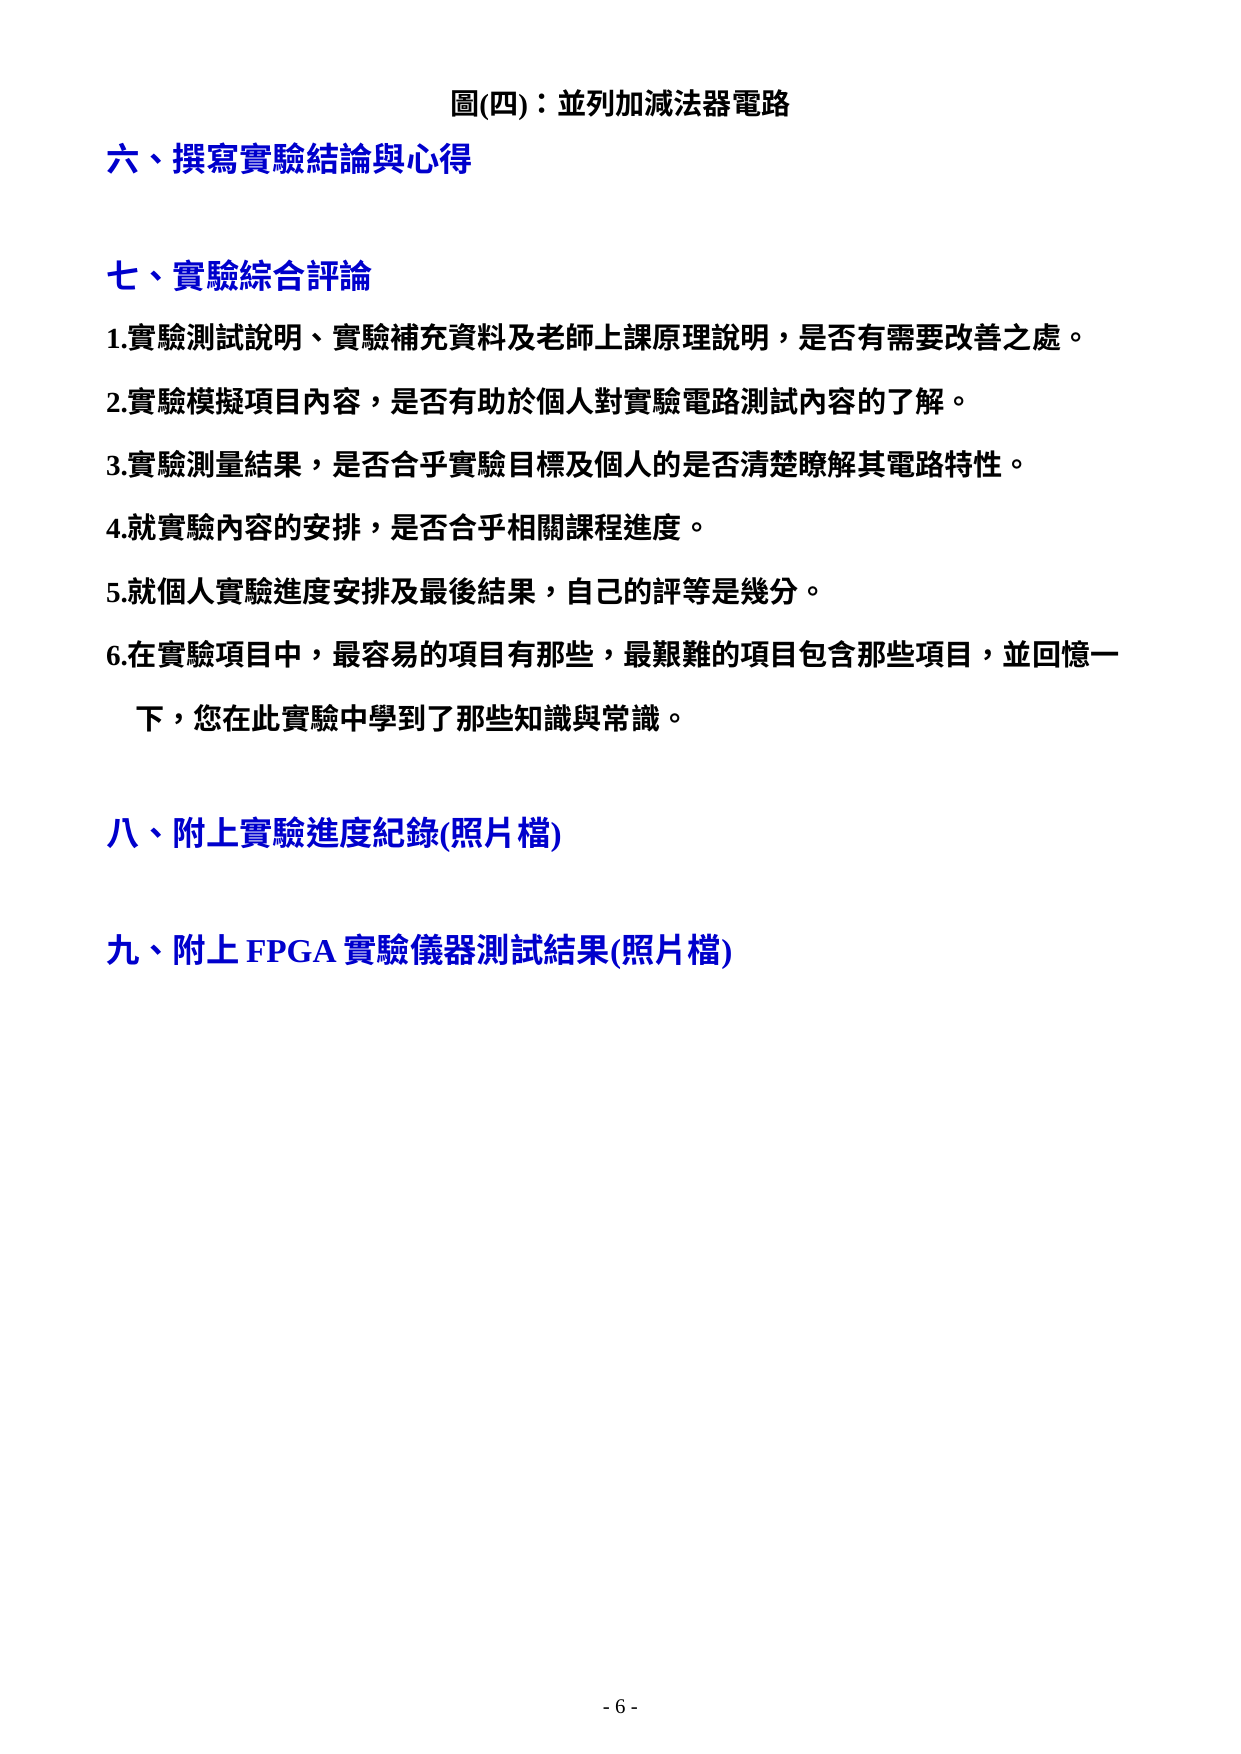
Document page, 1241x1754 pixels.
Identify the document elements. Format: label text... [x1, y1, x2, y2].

text 4.就實驗內容的安排，是否合乎相關課程進度。 [106, 505, 1134, 547]
text 六、撰寫實驗結論與心得 [106, 133, 1134, 181]
text 2.實驗模擬項目內容，是否有助於個人對實驗電路測試內容的了解。 [106, 378, 1134, 421]
text 圖(四)：並列加減法器電路 [106, 83, 1134, 123]
text 八、附上實驗進度紀錄(照片檔) [106, 807, 1134, 855]
text 九、附上FPGA實驗儀器測試結果(照片檔) [106, 923, 1134, 972]
text 3.實驗測量結果，是否合乎實驗目標及個人的是否清楚瞭解其電路特性。 [106, 442, 1134, 484]
text 1.實驗測試說明、實驗補充資料及老師上課原理說明，是否有需要改善之處。 [106, 315, 1134, 357]
text 6.在實驗項目中，最容易的項目有那些，最艱難的項目包含那些項目，並回憶一下，您在此實驗中學到了那些知識與常識。 [106, 632, 1134, 738]
text 5.就個人實驗進度安排及最後結果，自己的評等是幾分。 [106, 568, 1134, 611]
text 七、實驗綜合評論 [106, 250, 1134, 298]
